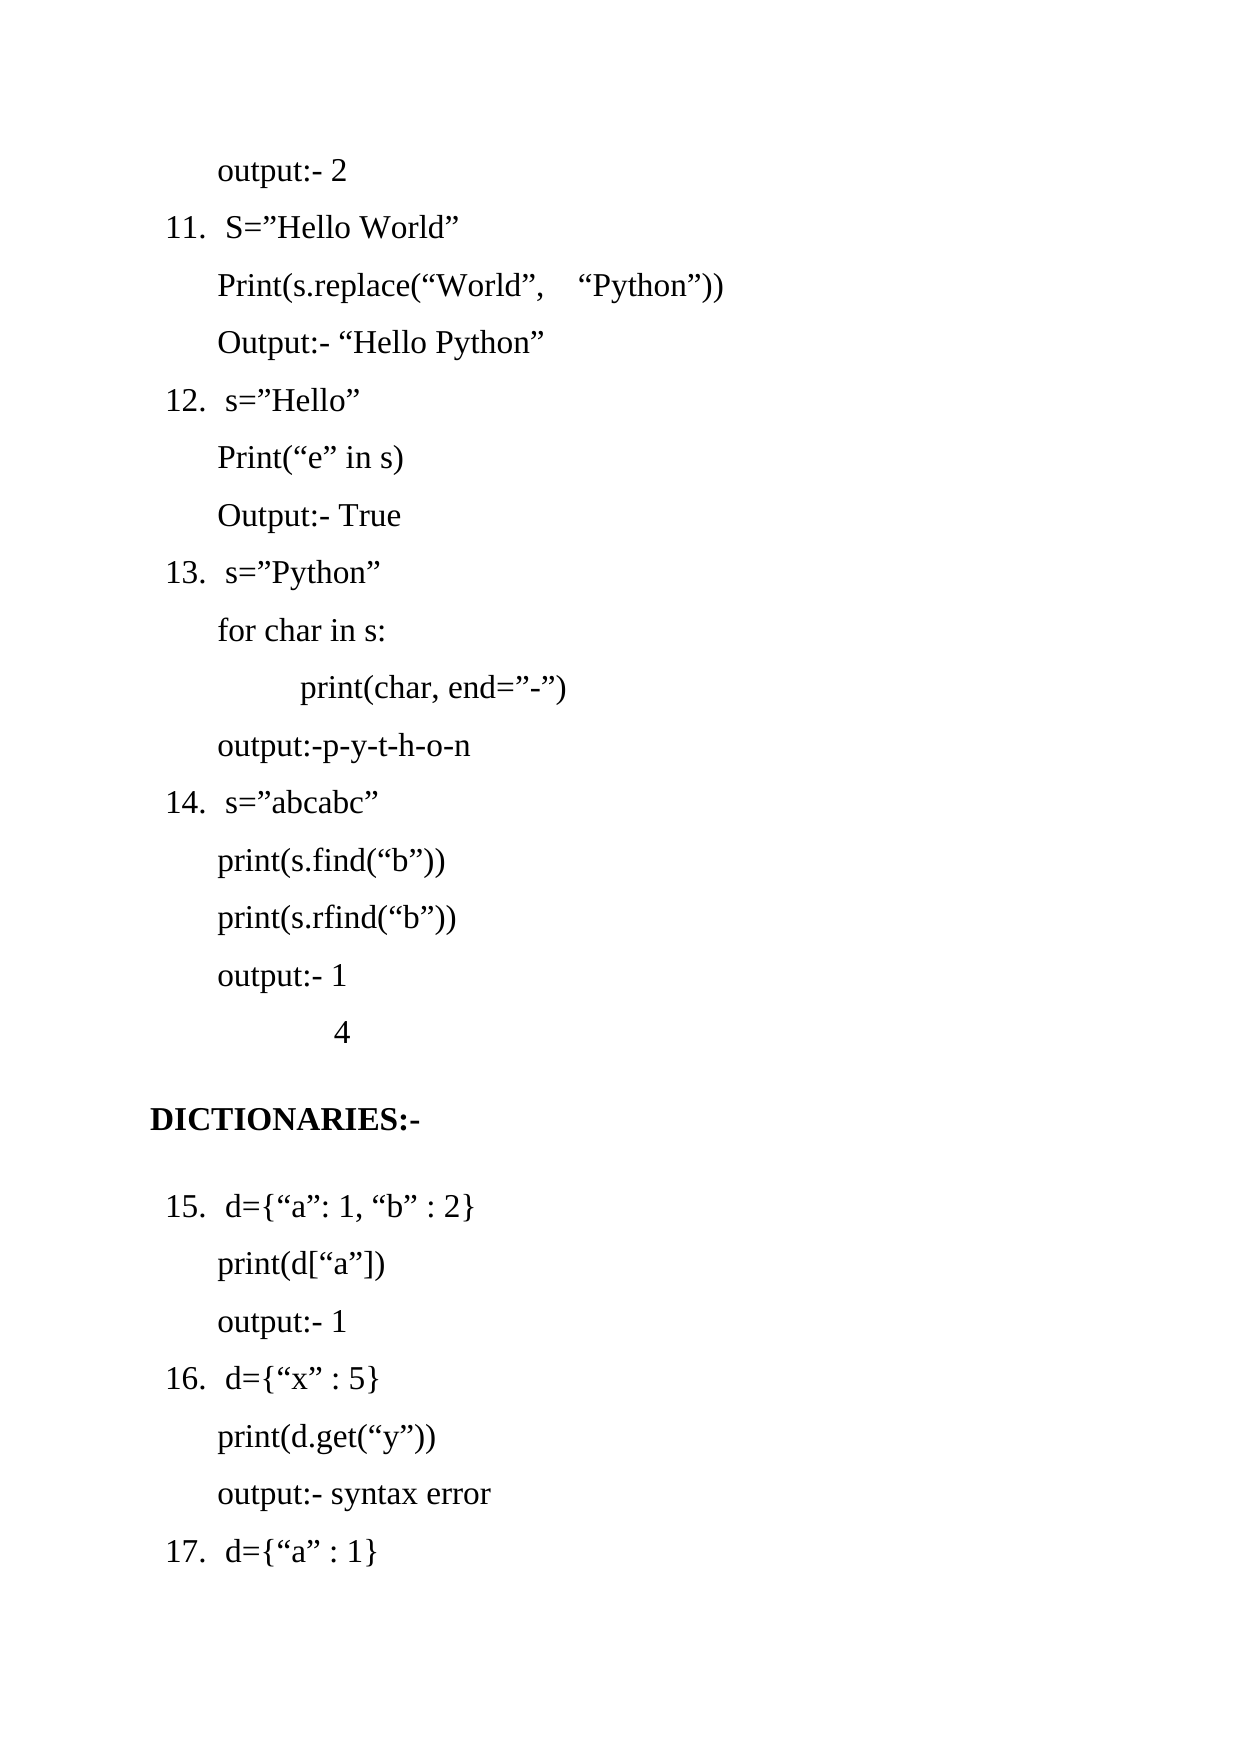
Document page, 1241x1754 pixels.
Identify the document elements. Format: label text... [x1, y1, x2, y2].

list output:- 2 [217, 150, 1090, 188]
list 4 [217, 1012, 1090, 1051]
list s=”Hello” [165, 380, 1090, 418]
list d={“x” : 5} [165, 1358, 1090, 1397]
list output:-p-y-t-h-o-n [217, 725, 1090, 763]
list for char in s: [217, 610, 1090, 648]
list Output:- “Hello Python” [217, 322, 1090, 361]
text DICTIONARIES:- [150, 1099, 1090, 1137]
list print(s.rfind(“b”)) [217, 897, 1090, 936]
list print(s.find(“b”)) [217, 840, 1090, 878]
list output:- syntax error [217, 1473, 1090, 1512]
list S=”Hello World” [165, 207, 1090, 246]
list d={“a” : 1} [165, 1531, 1090, 1569]
list print(d.get(“y”)) [217, 1416, 1090, 1454]
list Output:- True [217, 495, 1090, 533]
list s=”abcabc” [165, 782, 1090, 821]
list Print(“e” in s) [217, 437, 1090, 476]
list print(char, end=”-”) [217, 667, 1090, 706]
list s=”Python” [165, 552, 1090, 591]
list Print(s.replace(“World”, “Python”)) [217, 265, 1090, 303]
list output:- 1 [217, 1301, 1090, 1339]
list print(d[“a”]) [217, 1243, 1090, 1282]
list d={“a”: 1, “b” : 2} [165, 1186, 1090, 1224]
list output:- 1 [217, 955, 1090, 993]
